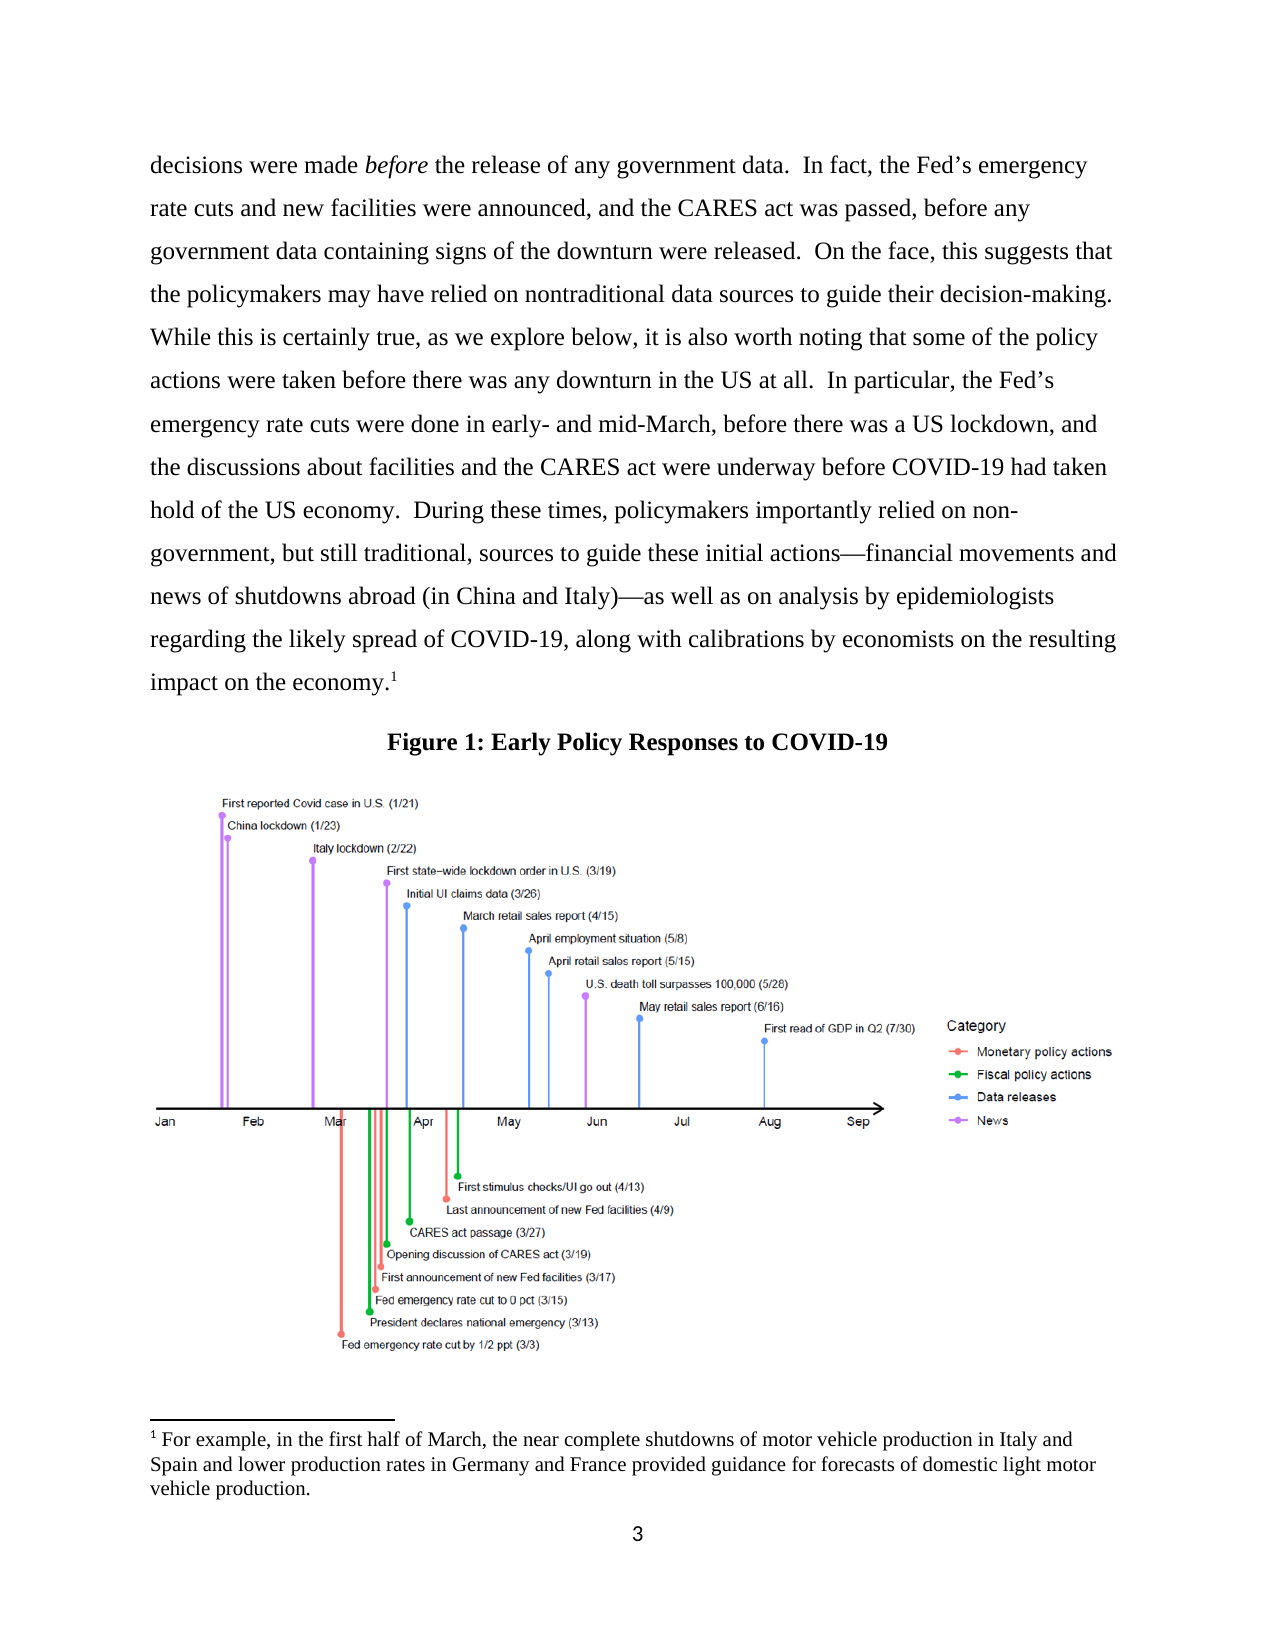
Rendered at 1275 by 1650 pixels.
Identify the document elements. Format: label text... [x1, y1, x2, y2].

picture [150, 787, 1125, 1355]
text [150, 150, 1125, 696]
text Figure 1: Early Policy Responses to COVID-19 [150, 727, 1125, 756]
